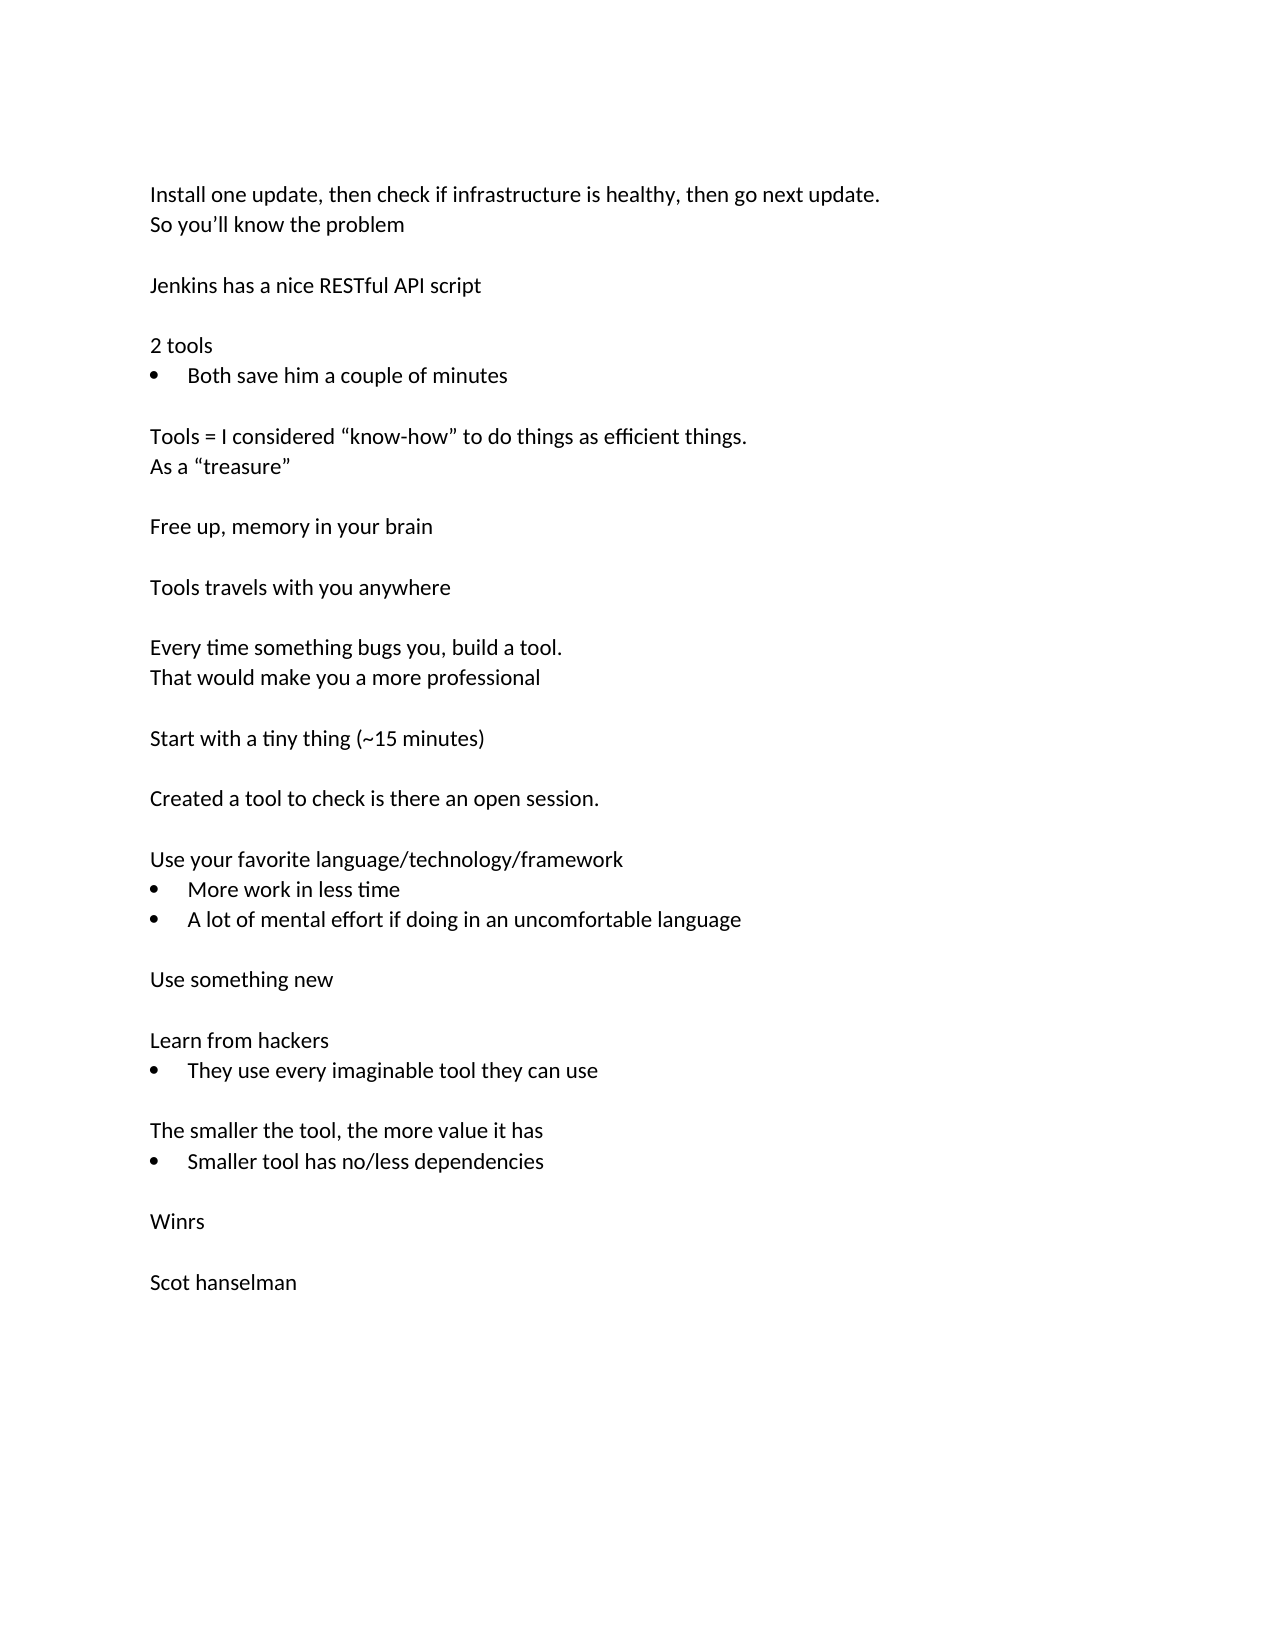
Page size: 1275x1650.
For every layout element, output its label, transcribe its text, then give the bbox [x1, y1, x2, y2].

list More work in less time [150, 875, 1125, 903]
list Free up, memory in your brain [150, 512, 1125, 541]
list Created a tool to check is there an open session. [150, 784, 1125, 812]
list That would make you a more professional [150, 663, 1125, 692]
list The smaller the tool, the more value it has [150, 1117, 1125, 1145]
list Smaller tool has no/less dependencies [150, 1147, 1125, 1175]
list 2 tools [150, 331, 1125, 359]
list Start with a tiny thing (~15 minutes) [150, 724, 1125, 752]
list Both save him a couple of minutes [150, 361, 1125, 389]
list Winrs [150, 1207, 1125, 1235]
list Tools travels with you anywhere [150, 573, 1125, 601]
list As a “treasure” [150, 452, 1125, 480]
list They use every imaginable tool they can use [150, 1056, 1125, 1084]
list Scot hanselman [150, 1268, 1125, 1296]
list Every time something bugs you, build a tool. [150, 633, 1125, 661]
list Tools = I considered “know-how” to do things as efficient things. [150, 422, 1125, 450]
list A lot of mental effort if doing in an uncomfortable language [150, 905, 1125, 933]
list So you’ll know the problem [150, 210, 1125, 238]
list Jenkins has a nice RESTful API script [150, 271, 1125, 299]
list Use something new [150, 966, 1125, 994]
list Use your favorite language/technology/framework [150, 845, 1125, 873]
list Install one update, then check if infrastructure is healthy, then go next update. [150, 180, 1125, 208]
list Learn from hackers [150, 1026, 1125, 1054]
